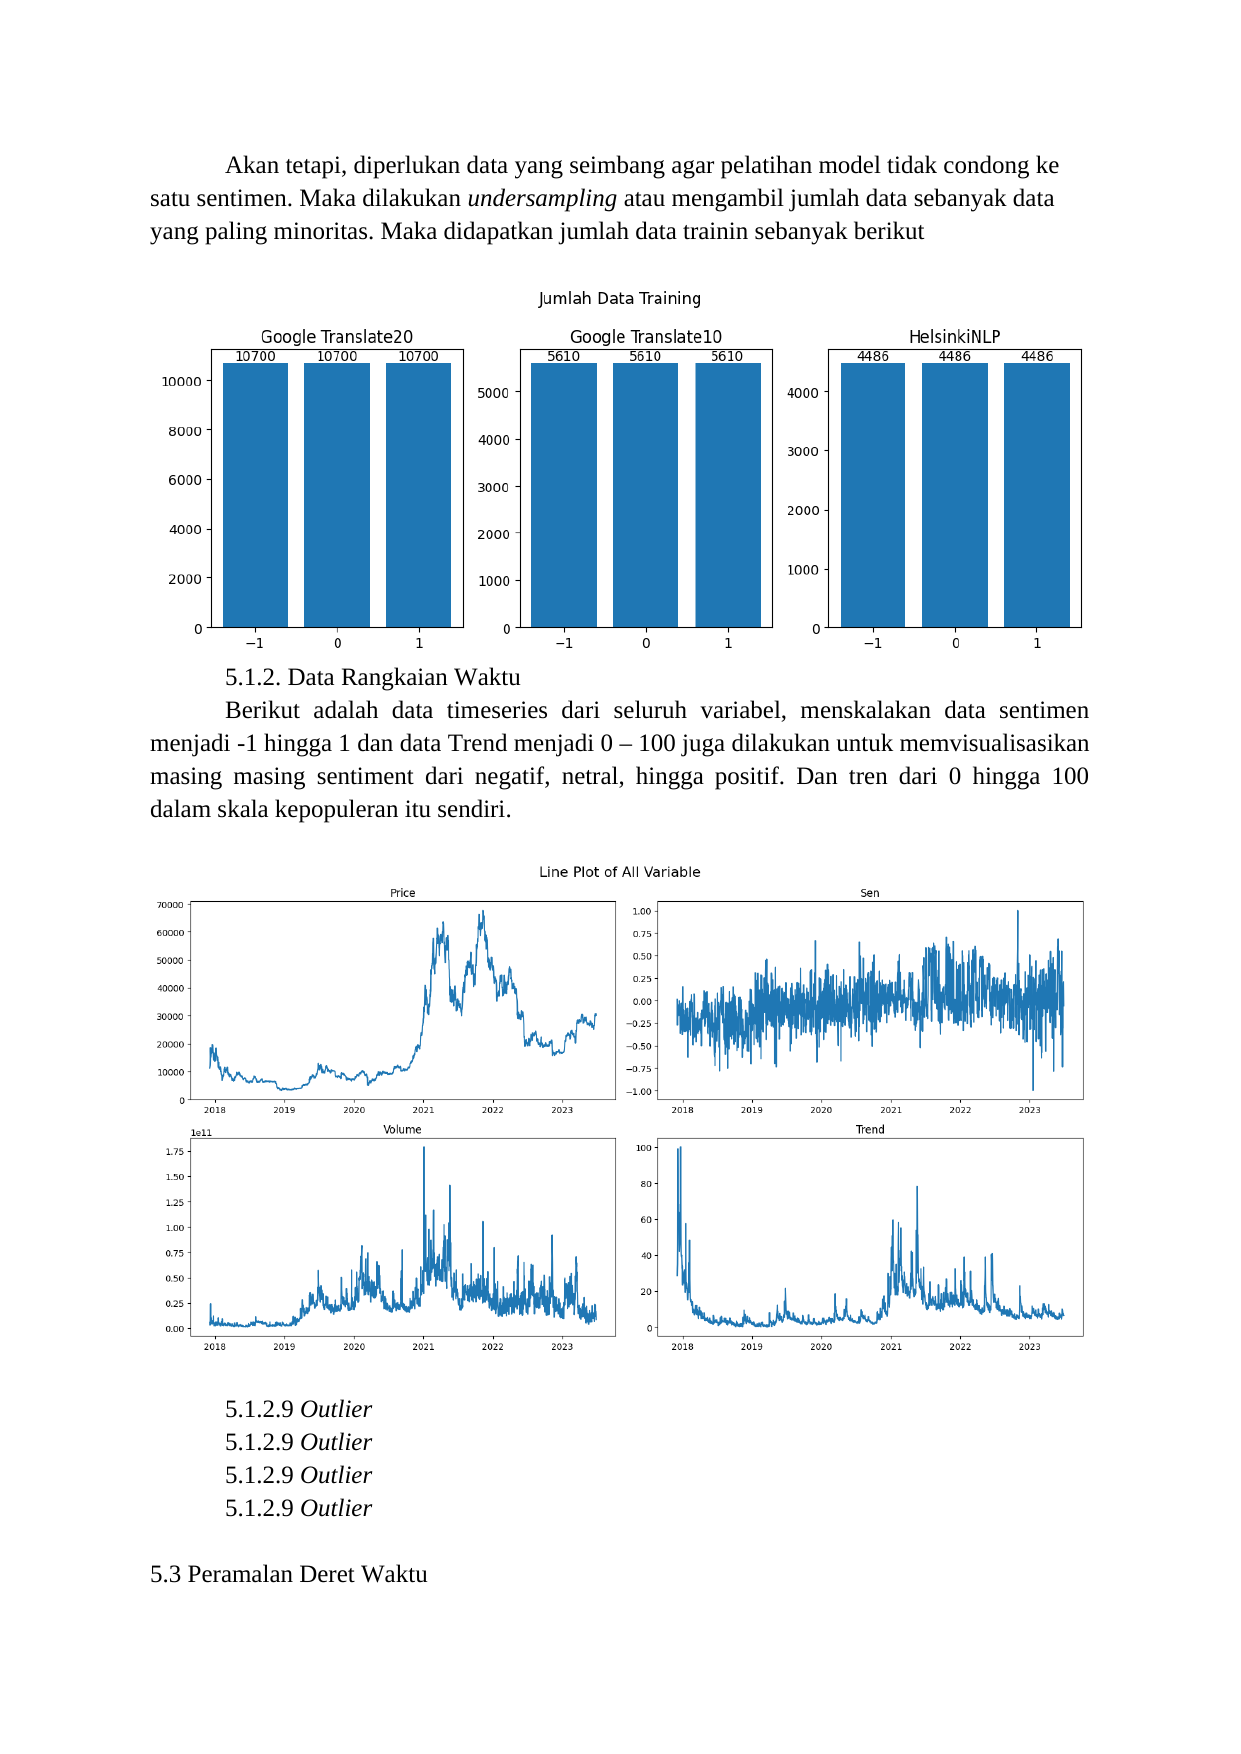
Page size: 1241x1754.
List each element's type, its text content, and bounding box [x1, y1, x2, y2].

picture [150, 282, 1090, 659]
text Akan tetapi, diperlukan data yang seimbang agar pelatihan model tidak condong ke satu sentimen. Maka dilakukan undersampling atau mengambil jumlah data sebanyak data yang paling minoritas. Maka didapatkan jumlah data trainin sebanyak berikut [150, 150, 1090, 278]
text 5.1.2.9 Outlier [150, 1493, 1090, 1522]
picture [150, 860, 1089, 1357]
text 5.1.2.9 Outlier [150, 1427, 1090, 1456]
text 5.1.2.9 Outlier [150, 1460, 1090, 1489]
text 5.1.2. Data Rangkaian Waktu [150, 662, 1090, 691]
text 5.1.2.9 Outlier [150, 1394, 1090, 1423]
text 5.3 Peramalan Deret Waktu [150, 1559, 1090, 1588]
text Berikut adalah data timeseries dari seluruh variabel, menskalakan data sentimen menjadi -1 hingga 1 dan data Trend menjadi 0 – 100 juga dilakukan untuk memvisualisasikan masing masing sentiment dari negatif, netral, hingga positif. Dan tren dari 0 hingga 100 dalam skala kepopuleran itu sendiri. [150, 695, 1090, 823]
